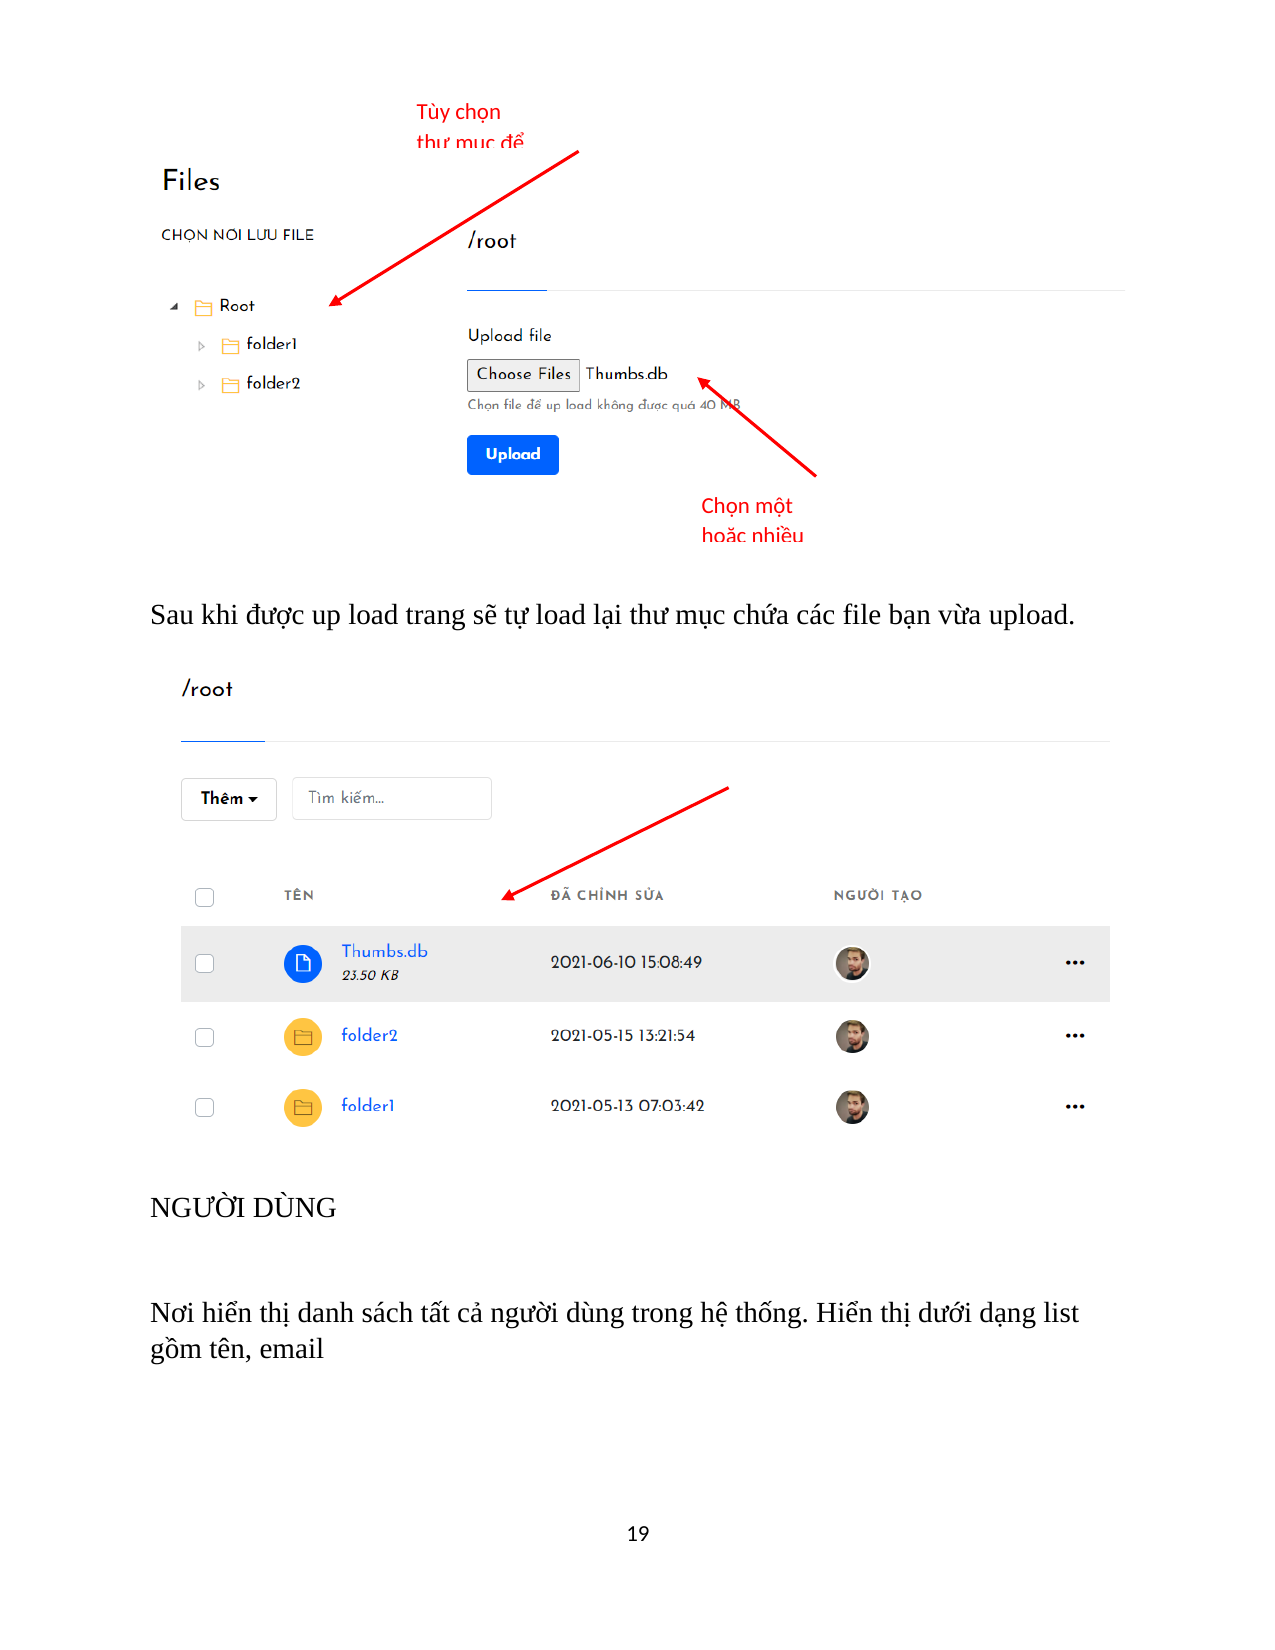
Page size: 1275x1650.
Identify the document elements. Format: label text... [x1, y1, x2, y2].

text Nơi hiển thị danh sách tất cả người dùng trong hệ thống. Hiển thị dưới dạng list gồm tên, email [150, 1296, 1125, 1365]
text NGƯỜI DÙNG [150, 1190, 1125, 1223]
text Sau khi được up load trang sẽ tự load lại thư mục chứa các file bạn vừa upload. [150, 597, 1125, 631]
picture [150, 150, 1125, 579]
picture [150, 650, 1125, 1171]
